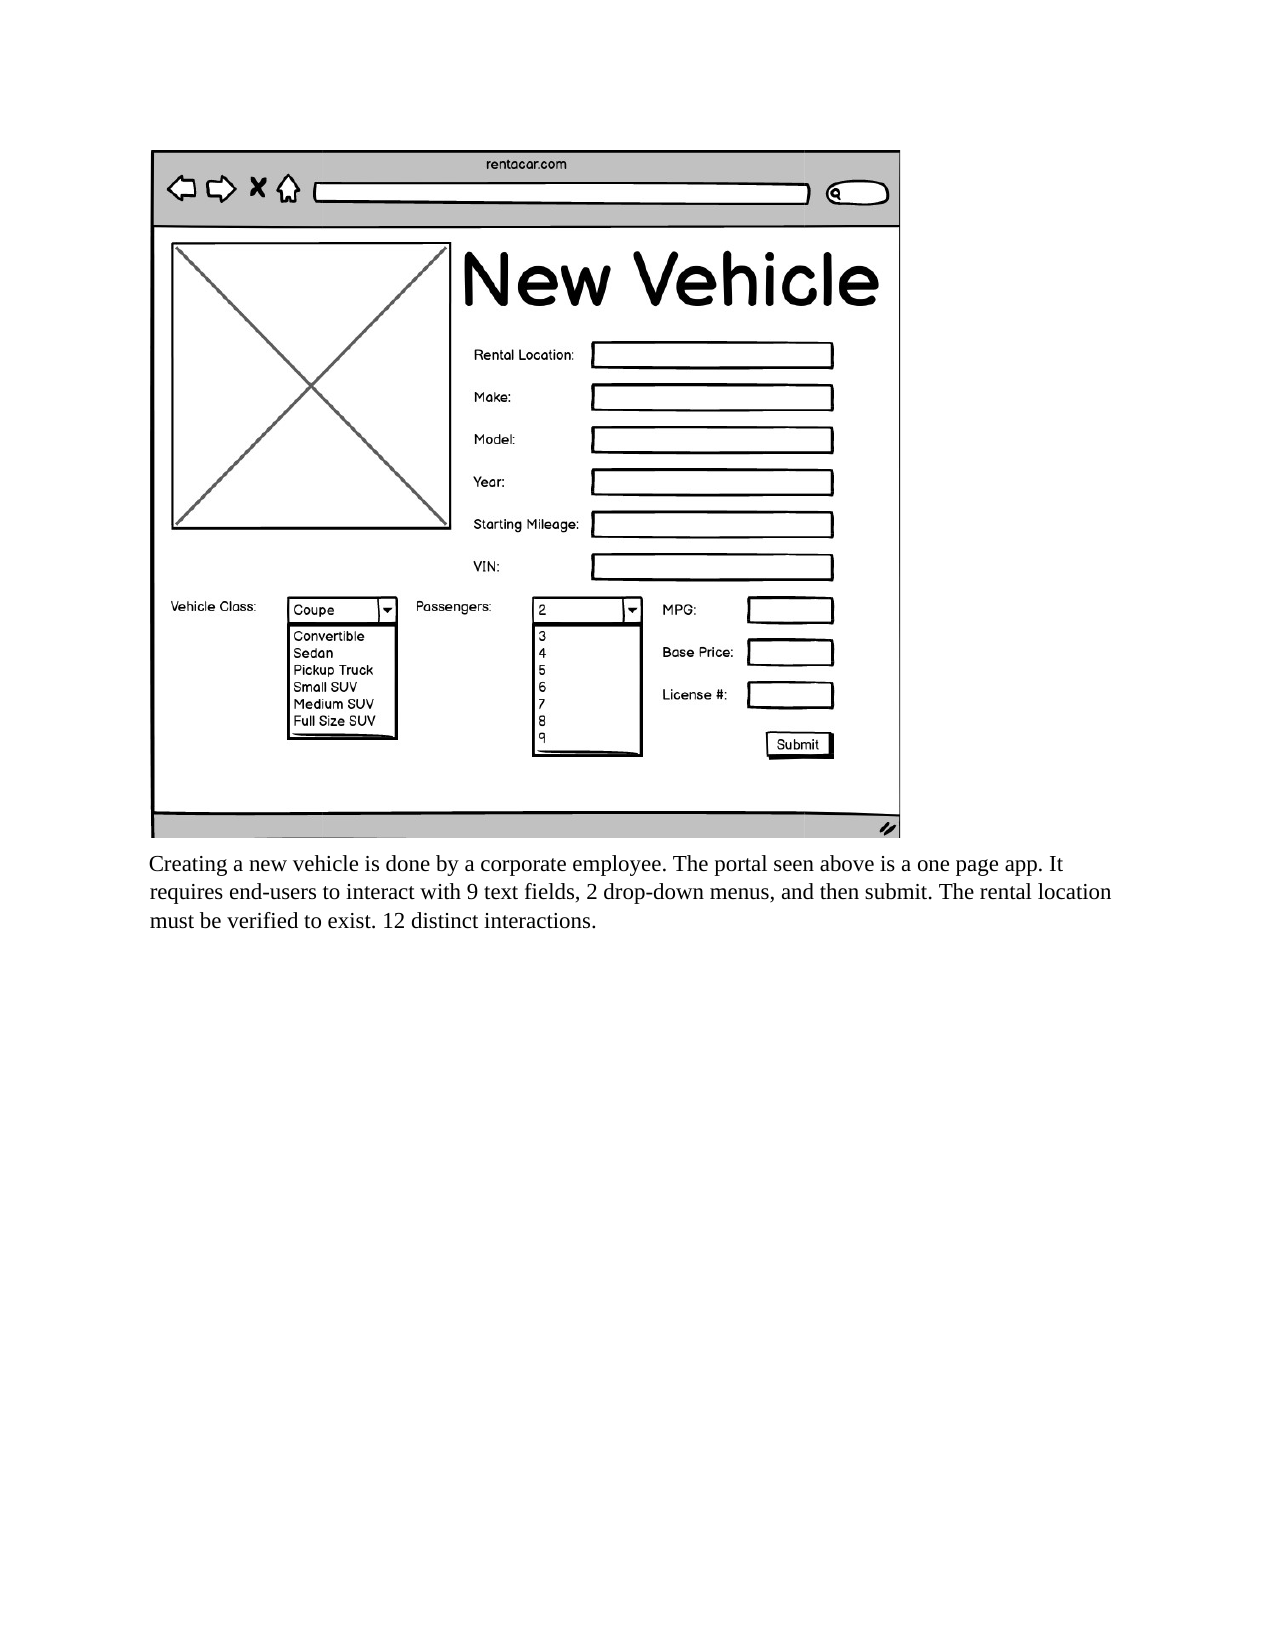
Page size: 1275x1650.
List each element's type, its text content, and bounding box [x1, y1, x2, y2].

text Creating a new vehicle is done by a corporate employee. The portal seen above is a one page app. It requires end-users to interact with 9 text fields, 2 drop-down menus, and then submit. The rental location must be verified to exist. 12 distinct interactions. [148, 850, 1132, 933]
picture [150, 150, 901, 838]
